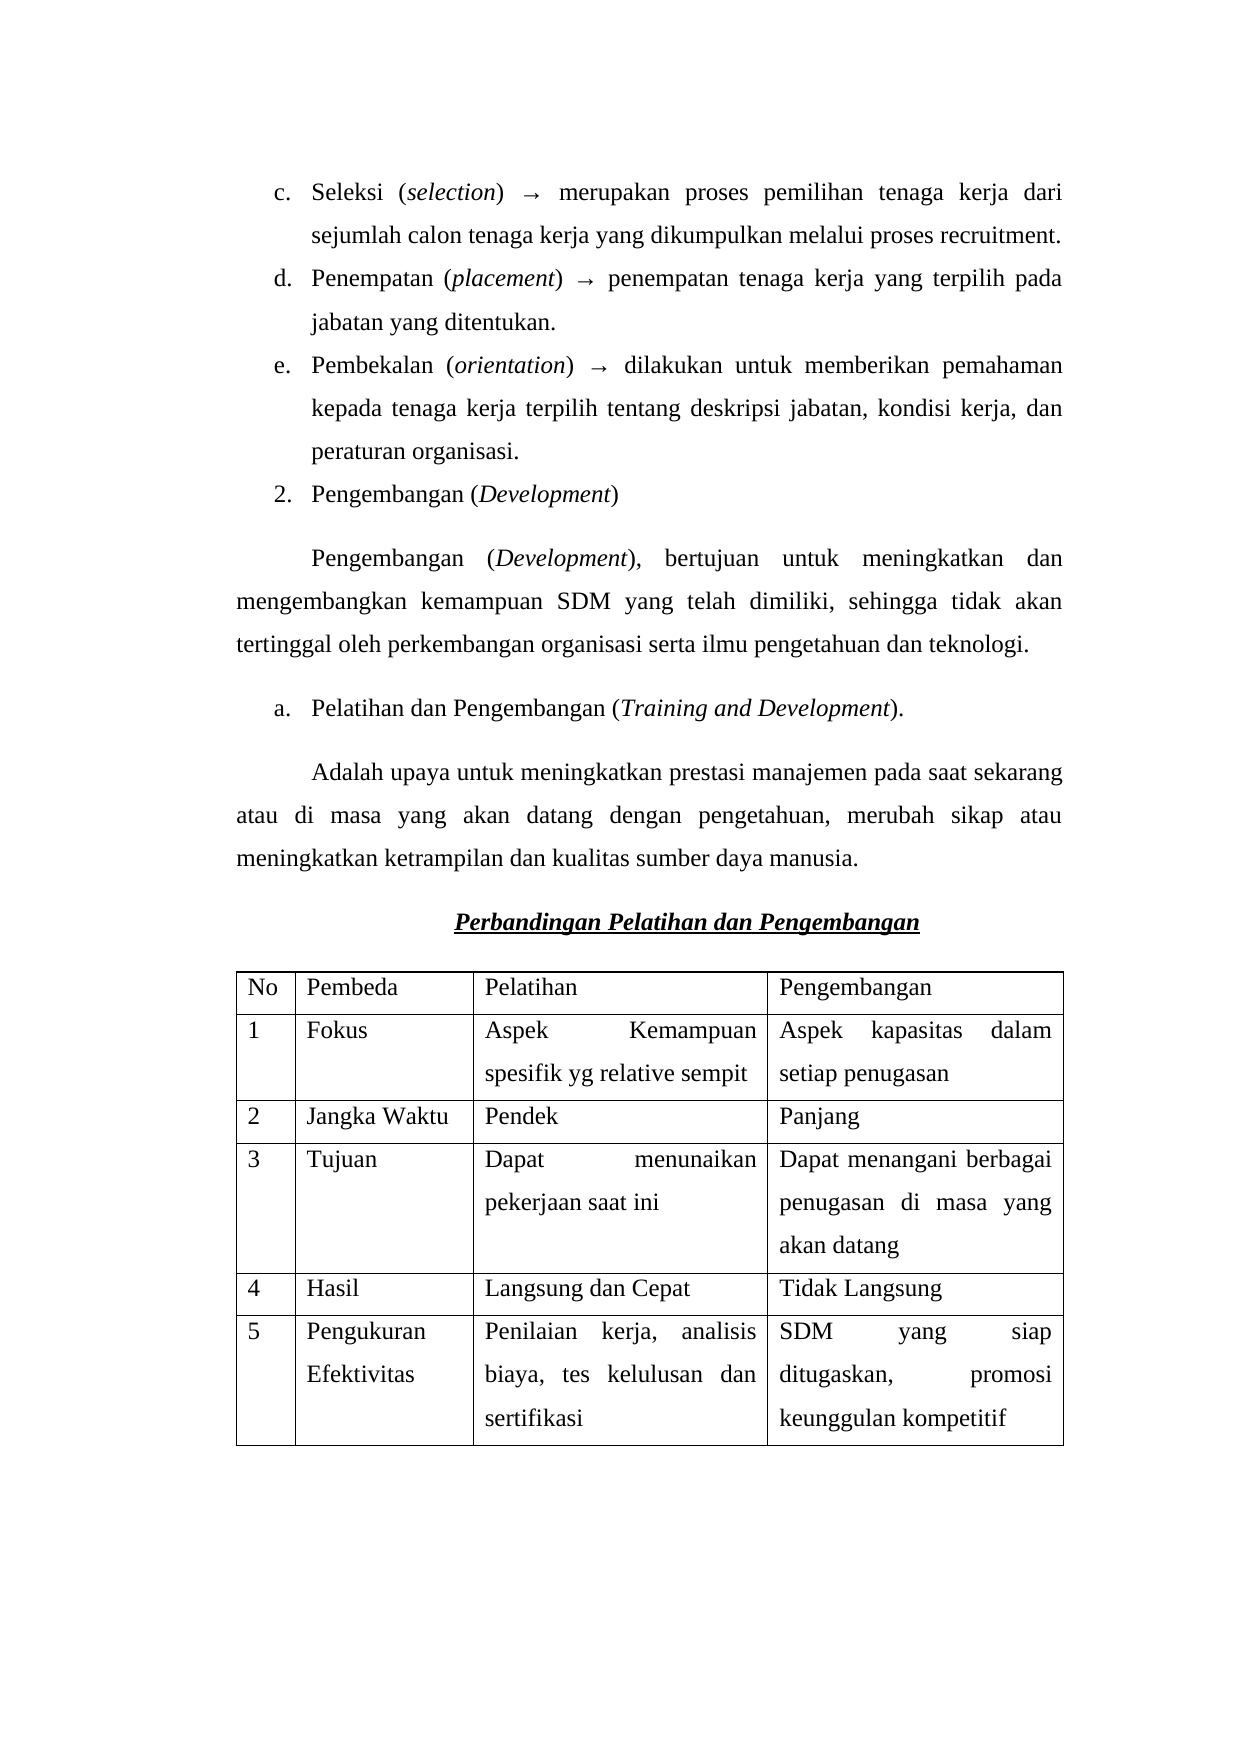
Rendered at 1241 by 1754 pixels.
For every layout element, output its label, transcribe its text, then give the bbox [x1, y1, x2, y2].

table_cell Jangka Waktu [296, 1101, 473, 1143]
list Pembekalan (orientation) → dilakukan untuk memberikan pemahaman kepada tenaga kerja terpilih tentang deskripsi jabatan, kondisi kerja, dan peraturan organisasi. [274, 350, 1063, 465]
table_cell 3 [237, 1144, 295, 1272]
text Perbandingan Pelatihan dan Pengembangan [236, 907, 1063, 936]
table_cell Pendek [474, 1101, 767, 1143]
table_cell Langsung dan Cepat [474, 1274, 767, 1315]
table_header Pembeda [296, 973, 473, 1014]
table_header Pelatihan [474, 973, 767, 1014]
list Penempatan (placement) → penempatan tenaga kerja yang terpilih pada jabatan yang ditentukan. [274, 263, 1063, 335]
text Pengembangan (Development), bertujuan untuk meningkatkan dan mengembangkan kemampuan SDM yang telah dimiliki, sehingga tidak akan tertinggal oleh perkembangan organisasi serta ilmu pengetahuan dan teknologi. [236, 543, 1063, 658]
list Seleksi (selection) → merupakan proses pemilihan tenaga kerja dari sejumlah calon tenaga kerja yang dikumpulkan melalui proses recruitment. [274, 177, 1063, 249]
table_cell SDM yang siap ditugaskan, promosi keunggulan kompetitif [768, 1316, 1063, 1444]
table_header No [237, 973, 295, 1014]
table_cell Fokus [296, 1015, 473, 1100]
table_cell 2 [237, 1101, 295, 1143]
table_cell Aspek kapasitas dalam setiap penugasan [768, 1015, 1063, 1100]
table_cell Dapat menunaikan pekerjaan saat ini [474, 1144, 767, 1272]
table_cell Aspek Kemampuan spesifik yg relative sempit [474, 1015, 767, 1100]
list Pelatihan dan Pengembangan (Training and Development). [274, 693, 1063, 722]
table_cell Tujuan [296, 1144, 473, 1272]
table_cell Hasil [296, 1274, 473, 1315]
table_cell Tidak Langsung [768, 1274, 1063, 1315]
list Pengembangan (Development) [274, 479, 1063, 508]
table_cell Dapat menangani berbagai penugasan di masa yang akan datang [768, 1144, 1063, 1272]
table_cell Pengukuran Efektivitas [296, 1316, 473, 1444]
table_cell Panjang [768, 1101, 1063, 1143]
table_cell 4 [237, 1274, 295, 1315]
table_cell Penilaian kerja, analisis biaya, tes kelulusan dan sertifikasi [474, 1316, 767, 1444]
text Adalah upaya untuk meningkatkan prestasi manajemen pada saat sekarang atau di masa yang akan datang dengan pengetahuan, merubah sikap atau meningkatkan ketrampilan dan kualitas sumber daya manusia. [236, 757, 1063, 872]
table_cell 1 [237, 1015, 295, 1100]
table_cell 5 [237, 1316, 295, 1444]
table_header Pengembangan [768, 973, 1063, 1014]
